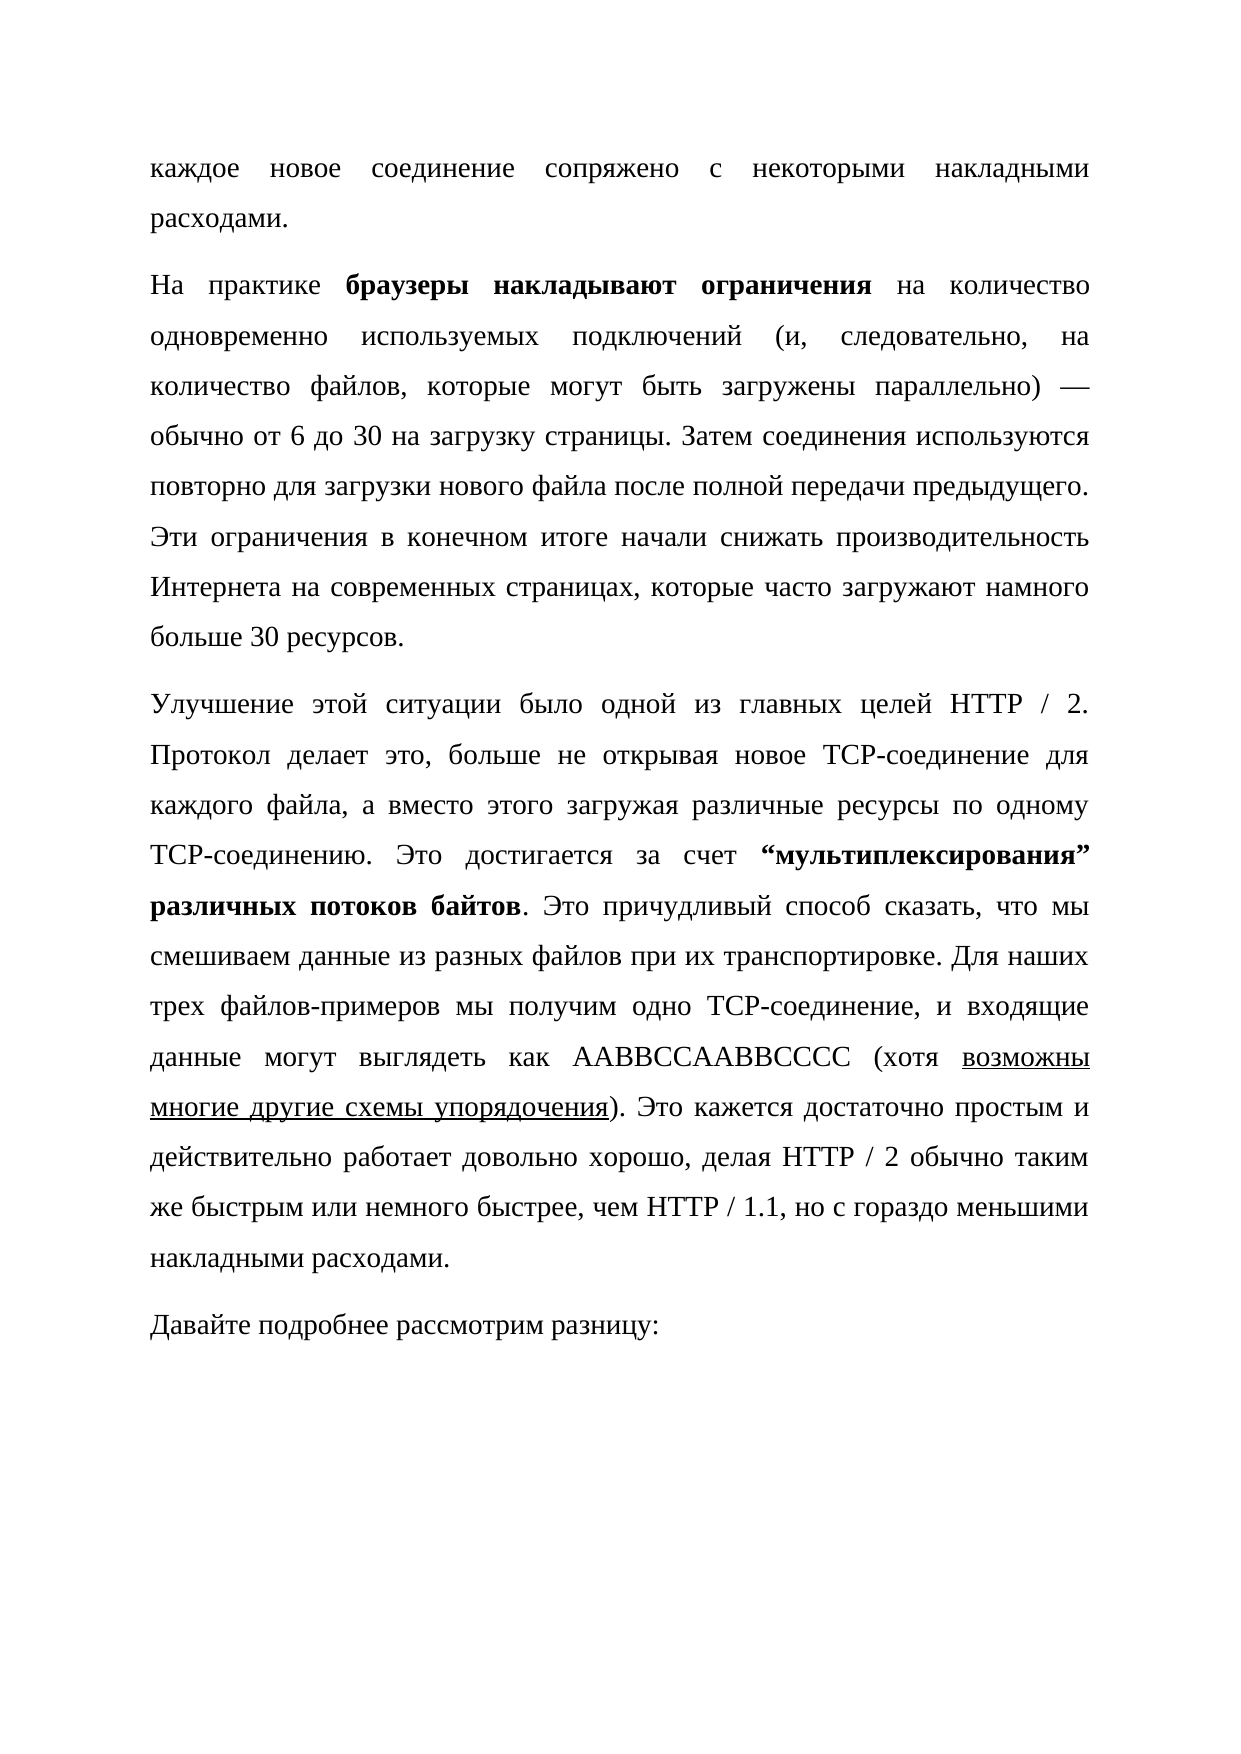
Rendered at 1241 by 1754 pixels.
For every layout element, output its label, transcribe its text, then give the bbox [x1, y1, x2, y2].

text Улучшение этой ситуации было одной из главных целей HTTP / 2. Протокол делает это, больше не открывая новое TCP-соединение для каждого файла, а вместо этого загружая различные ресурсы по одному TCP-соединению. Это достигается за счет “мультиплексирования” различных потоков байтов. Это причудливый способ сказать, что мы смешиваем данные из разных файлов при их транспортировке. Для наших трех файлов-примеров мы получим одно TCP-соединение, и входящие данные могут выглядеть как AABBCCAABBCCCC (хотя возможны многие другие схемы упорядочения). Это кажется достаточно простым и действительно работает довольно хорошо, делая HTTP / 2 обычно таким же быстрым или немного быстрее, чем HTTP / 1.1, но с гораздо меньшими накладными расходами. [150, 686, 1090, 1273]
text На практике браузеры накладывают ограничения на количество одновременно используемых подключений (и, следовательно, на количество файлов, которые могут быть загружены параллельно) — обычно от 6 до 30 на загрузку страницы. Затем соединения используются повторно для загрузки нового файла после полной передачи предыдущего. Эти ограничения в конечном итоге начали снижать производительность Интернета на современных страницах, которые часто загружают намного больше 30 ресурсов. [150, 267, 1090, 653]
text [150, 150, 1090, 234]
text Давайте подробнее рассмотрим разницу: [150, 1307, 1090, 1340]
